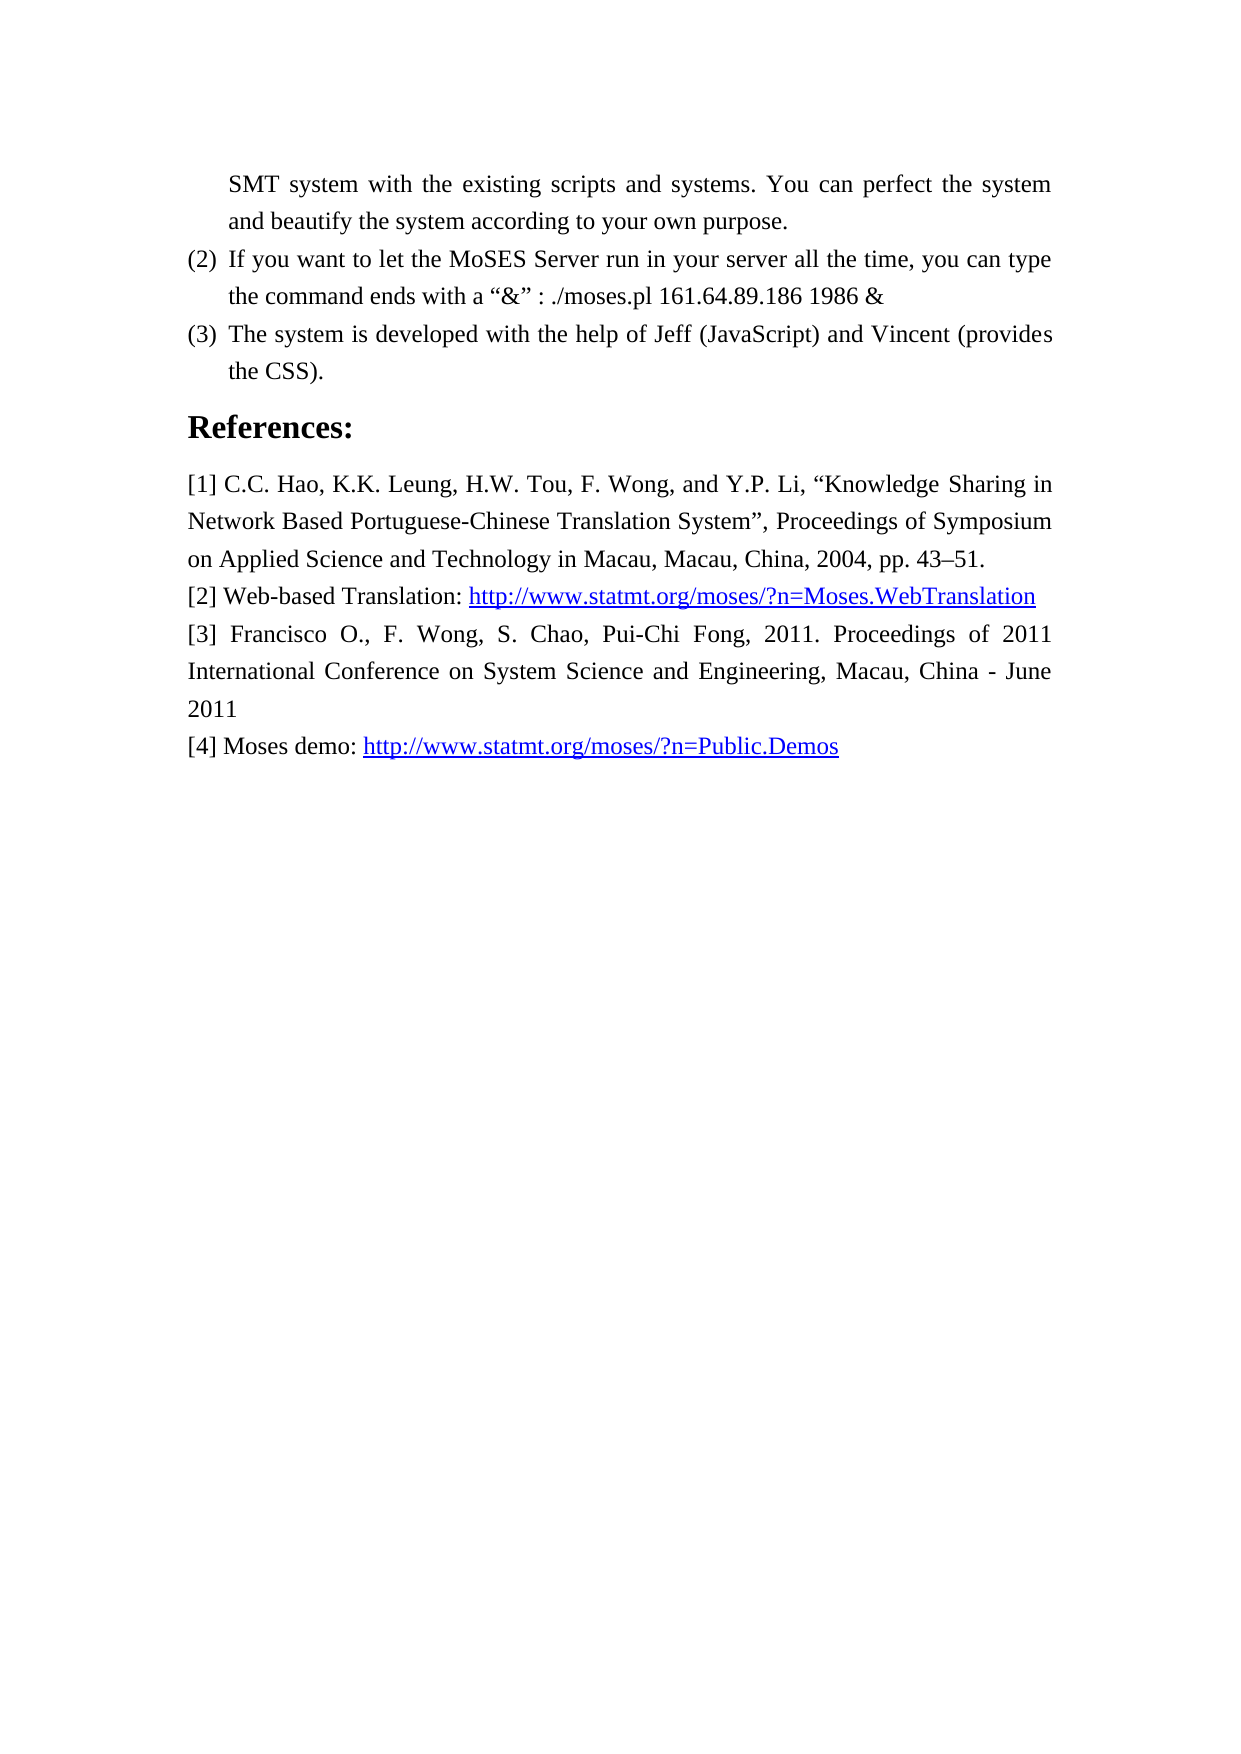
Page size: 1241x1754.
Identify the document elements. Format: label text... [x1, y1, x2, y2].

text References: [187, 389, 1053, 464]
text [1] C.C. Hao, K.K. Leung, H.W. Tou, F. Wong, and Y.P. Li, “Knowledge Sharing in Network Based Portuguese-Chinese Translation System”, Proceedings of Symposium on Applied Science and Technology in Macau, Macau, China, 2004, pp. 43–51. [187, 464, 1053, 577]
text [2] Web-based Translation: http://www.statmt.org/moses/?n=Moses.WebTranslation [187, 577, 1053, 614]
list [187, 164, 1053, 239]
list The system is developed with the help of Jeff (JavaScript) and Vincent (provides the CSS). [187, 314, 1053, 389]
text [4] Moses demo: http://www.statmt.org/moses/?n=Public.Demos [187, 727, 1053, 764]
text [3] Francisco O., F. Wong, S. Chao, Pui-Chi Fong, 2011. Proceedings of 2011 International Conference on System Science and Engineering, Macau, China - June 2011 [187, 614, 1053, 727]
list If you want to let the MoSES Server run in your server all the time, you can type the command ends with a “&” : ./moses.pl 161.64.89.186 1986 & [187, 239, 1053, 314]
